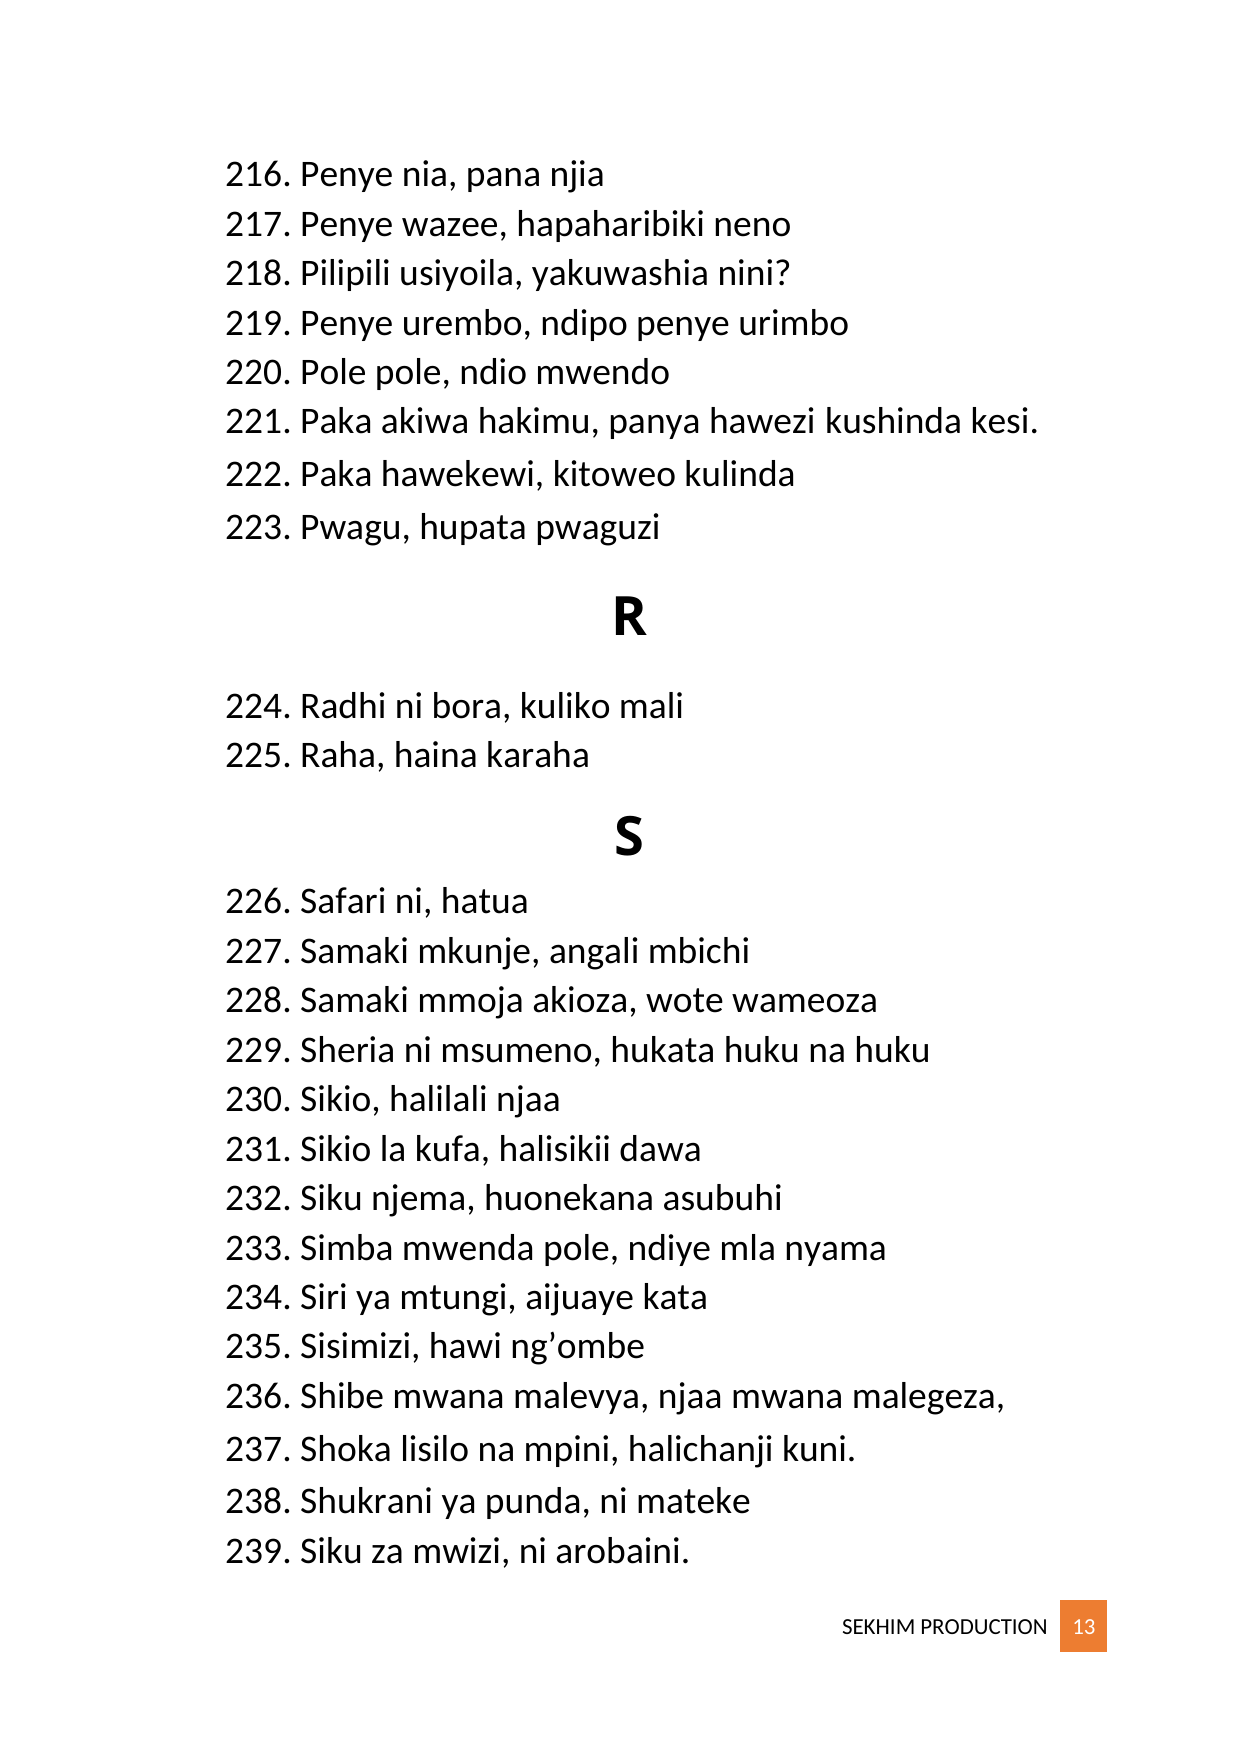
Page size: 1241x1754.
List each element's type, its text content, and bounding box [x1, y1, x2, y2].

list Simba mwenda pole, ndiye mla nyama [169, 1223, 1107, 1269]
list Radhi ni bora, kuliko mali [169, 682, 1107, 728]
list Siku za mwizi, ni arobaini. [169, 1527, 1107, 1573]
list Sikio la kufa, halisikii dawa [169, 1124, 1107, 1170]
list Siri ya mtungi, aijuaye kata [169, 1273, 1107, 1319]
text S [150, 797, 1107, 871]
list Raha, haina karaha [169, 731, 1107, 777]
list Pole pole, ndio mwendo [169, 348, 1107, 394]
list Samaki mkunje, angali mbichi [169, 927, 1107, 972]
list Paka akiwa hakimu, panya hawezi kushinda kesi. [169, 397, 1107, 443]
list Shibe mwana malevya, njaa mwana malegeza, [169, 1372, 1107, 1418]
list Siku njema, huonekana asubuhi [169, 1174, 1107, 1220]
list Safari ni, hatua [169, 877, 1107, 923]
list Shukrani ya punda, ni mateke [169, 1477, 1107, 1523]
list Sikio, halilali njaa [169, 1075, 1107, 1121]
list Pwagu, hupata pwaguzi [169, 503, 1107, 549]
text R [150, 577, 1107, 651]
list Sisimizi, hawi ng’ombe [169, 1322, 1107, 1368]
list Samaki mmoja akioza, wote wameoza [169, 976, 1107, 1022]
list Shoka lisilo na mpini, halichanji kuni. [169, 1424, 1107, 1470]
list Sheria ni msumeno, hukata huku na huku [169, 1026, 1107, 1071]
list Penye wazee, hapaharibiki neno [169, 199, 1107, 245]
list Pilipili usiyoila, yakuwashia nini? [169, 249, 1107, 295]
list Penye nia, pana njia [169, 150, 1107, 196]
list Penye urembo, ndipo penye urimbo [169, 298, 1107, 344]
list Paka hawekewi, kitoweo kulinda [169, 450, 1107, 496]
